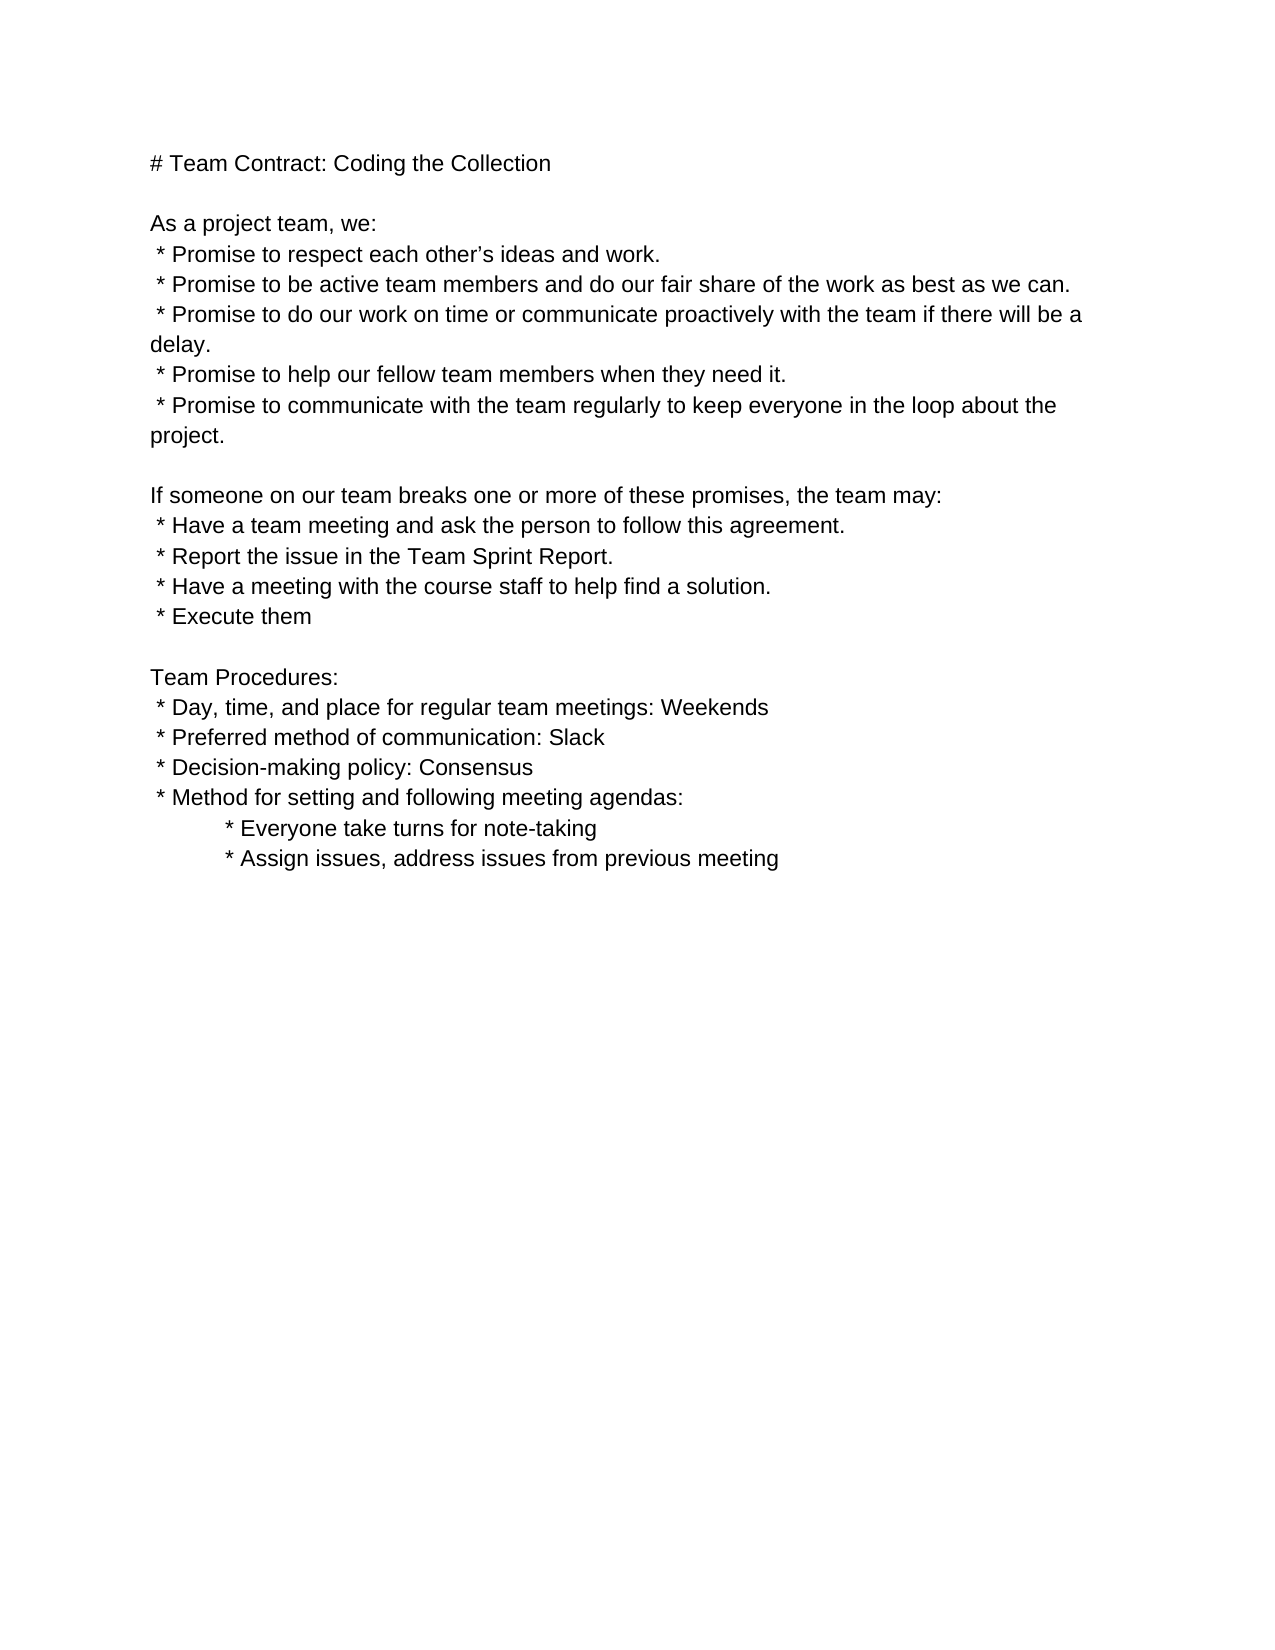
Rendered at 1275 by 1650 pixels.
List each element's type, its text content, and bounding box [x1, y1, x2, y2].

text * Report the issue in the Team Sprint Report. [150, 543, 1125, 569]
text * Assign issues, address issues from previous meeting [150, 845, 1125, 871]
text * Promise to be active team members and do our fair share of the work as best as we can. [150, 271, 1125, 297]
text * Promise to help our fellow team members when they need it. [150, 361, 1125, 388]
text If someone on our team breaks one or more of these promises, the team may: [150, 482, 1125, 509]
text * Have a team meeting and ask the person to follow this agreement. [150, 512, 1125, 539]
text * Promise to respect each other’s ideas and work. [150, 241, 1125, 267]
text * Promise to do our work on time or communicate proactively with the team if there will be a delay. [150, 301, 1125, 358]
text Team Procedures: [150, 663, 1125, 690]
text * Day, time, and place for regular team meetings: Weekends [150, 694, 1125, 720]
text * Execute them [150, 603, 1125, 629]
text * Have a meeting with the course staff to help find a solution. [150, 573, 1125, 599]
text * Promise to communicate with the team regularly to keep everyone in the loop about the project. [150, 392, 1125, 448]
text * Preferred method of communication: Slack [150, 724, 1125, 750]
text * Method for setting and following meeting agendas: [150, 784, 1125, 811]
text As a project team, we: [150, 210, 1125, 237]
text # Team Contract: Coding the Collection [150, 150, 1125, 176]
text * Decision-making policy: Consensus [150, 754, 1125, 781]
text * Everyone take turns for note-taking [150, 814, 1125, 841]
